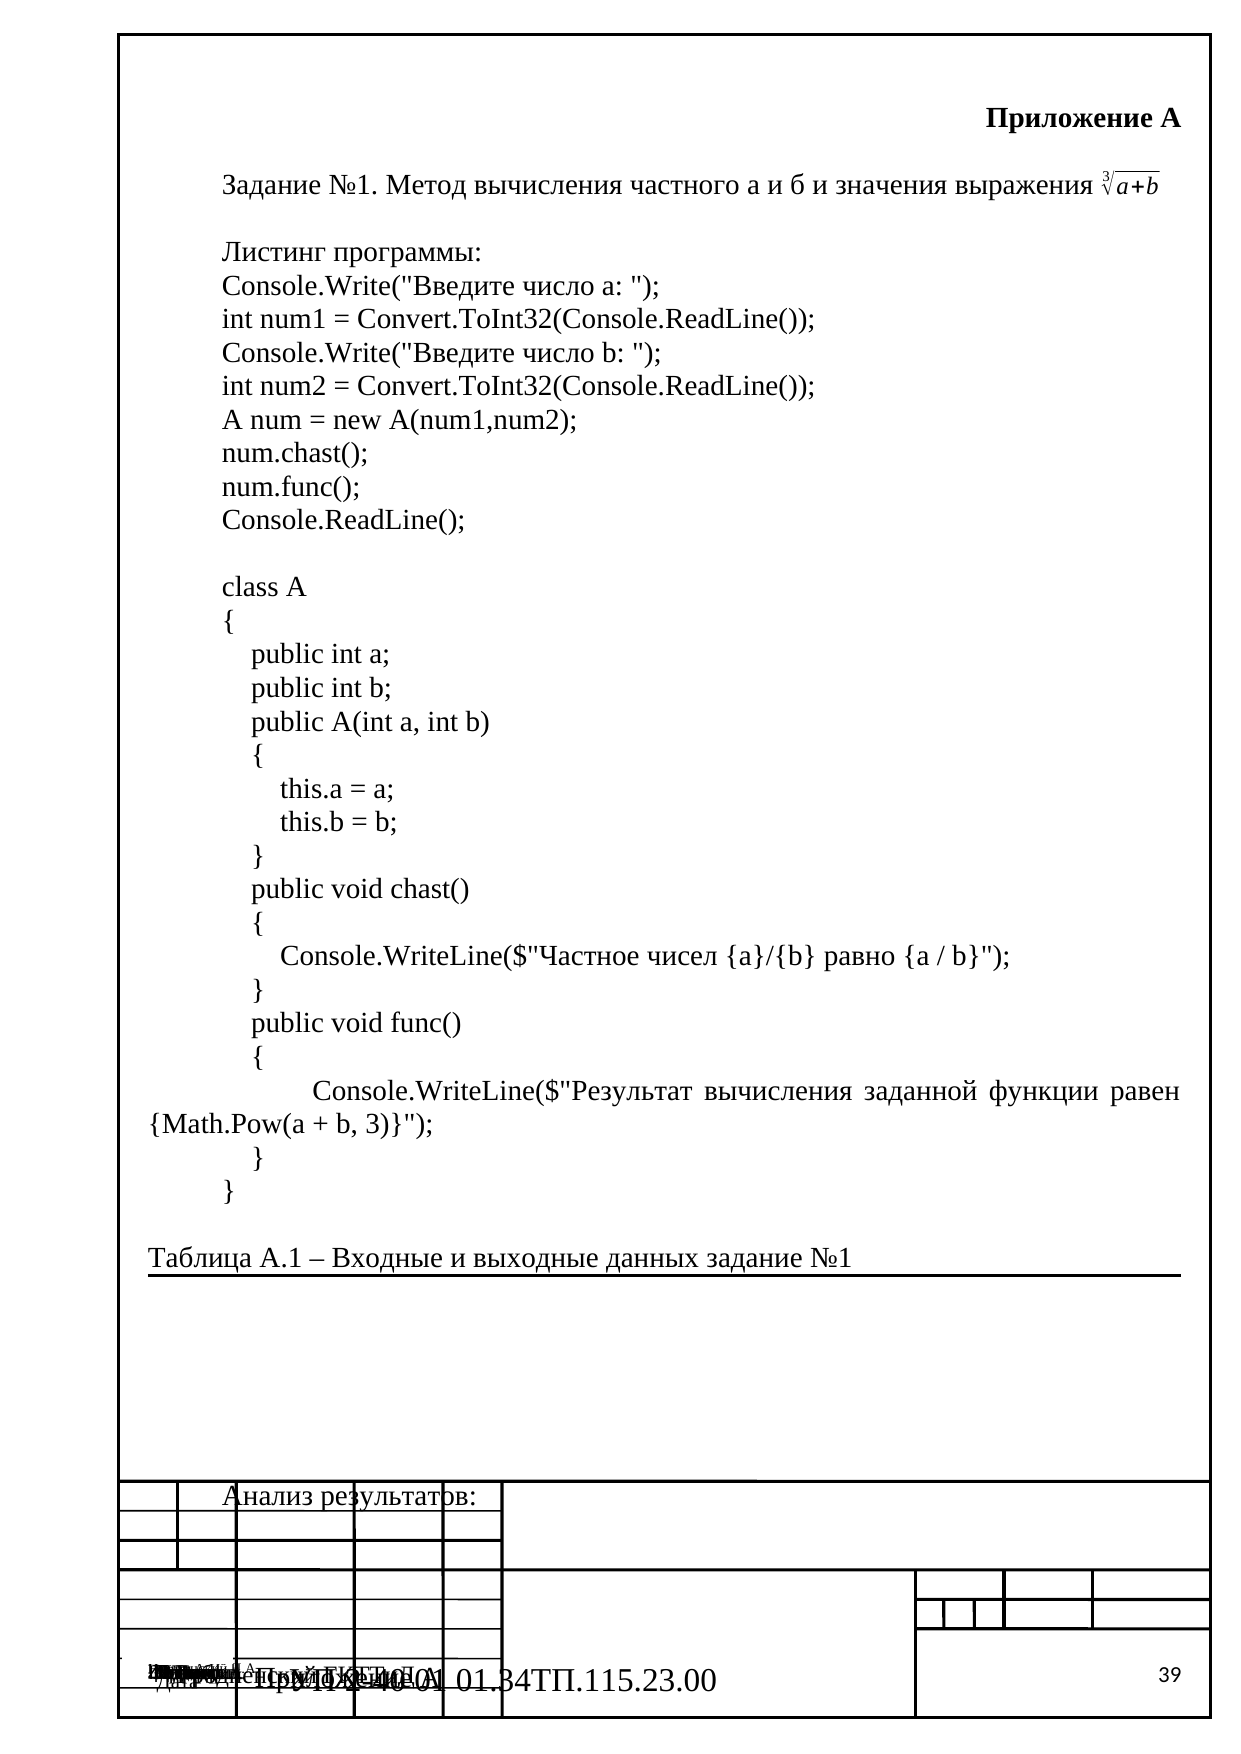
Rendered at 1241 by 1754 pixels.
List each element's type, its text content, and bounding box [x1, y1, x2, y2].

text Console.WriteLine($"Частное чисел {a}/{b} равно {a / b}"); [148, 938, 1181, 972]
text } [148, 1140, 1181, 1173]
text } [148, 838, 1181, 871]
text int num2 = Convert.ToInt32(Console.ReadLine()); [148, 368, 1181, 402]
text public int a; [148, 637, 1181, 670]
text public int b; [148, 670, 1181, 704]
text num.chast(); [148, 435, 1181, 469]
text Console.ReadLine(); [148, 502, 1181, 536]
text Console.Write("Введите число а: "); [148, 268, 1181, 301]
text Листинг программы: [148, 234, 1181, 268]
text num.func(); [148, 469, 1181, 502]
text } [148, 1173, 1181, 1207]
text Console.Write("Введите число b: "); [148, 335, 1181, 368]
text this.a = a; [148, 771, 1181, 804]
text } [148, 972, 1181, 1006]
text { [148, 1039, 1181, 1073]
text Анализ результатов: [148, 1478, 1181, 1512]
text A num = new A(num1,num2); [148, 402, 1181, 435]
text class A [148, 569, 1181, 603]
text public void chast() [148, 871, 1181, 905]
text { [148, 905, 1181, 938]
text Приложение А [148, 100, 1181, 133]
text { [148, 737, 1181, 771]
text this.b = b; [148, 804, 1181, 838]
text Таблица А.1 – Входные и выходные данных задание №1 [148, 1240, 1181, 1274]
text Задание №1. Метод вычисления частного а и б и значения выражения [148, 167, 1181, 201]
text Console.WriteLine($"Результат вычисления заданной функции равен {Math.Pow(a + b, 3)}"); [148, 1073, 1181, 1140]
text { [148, 603, 1181, 637]
text public A(int a, int b) [148, 704, 1181, 737]
text int num1 = Convert.ToInt32(Console.ReadLine()); [148, 301, 1181, 335]
text public void func() [148, 1006, 1181, 1039]
